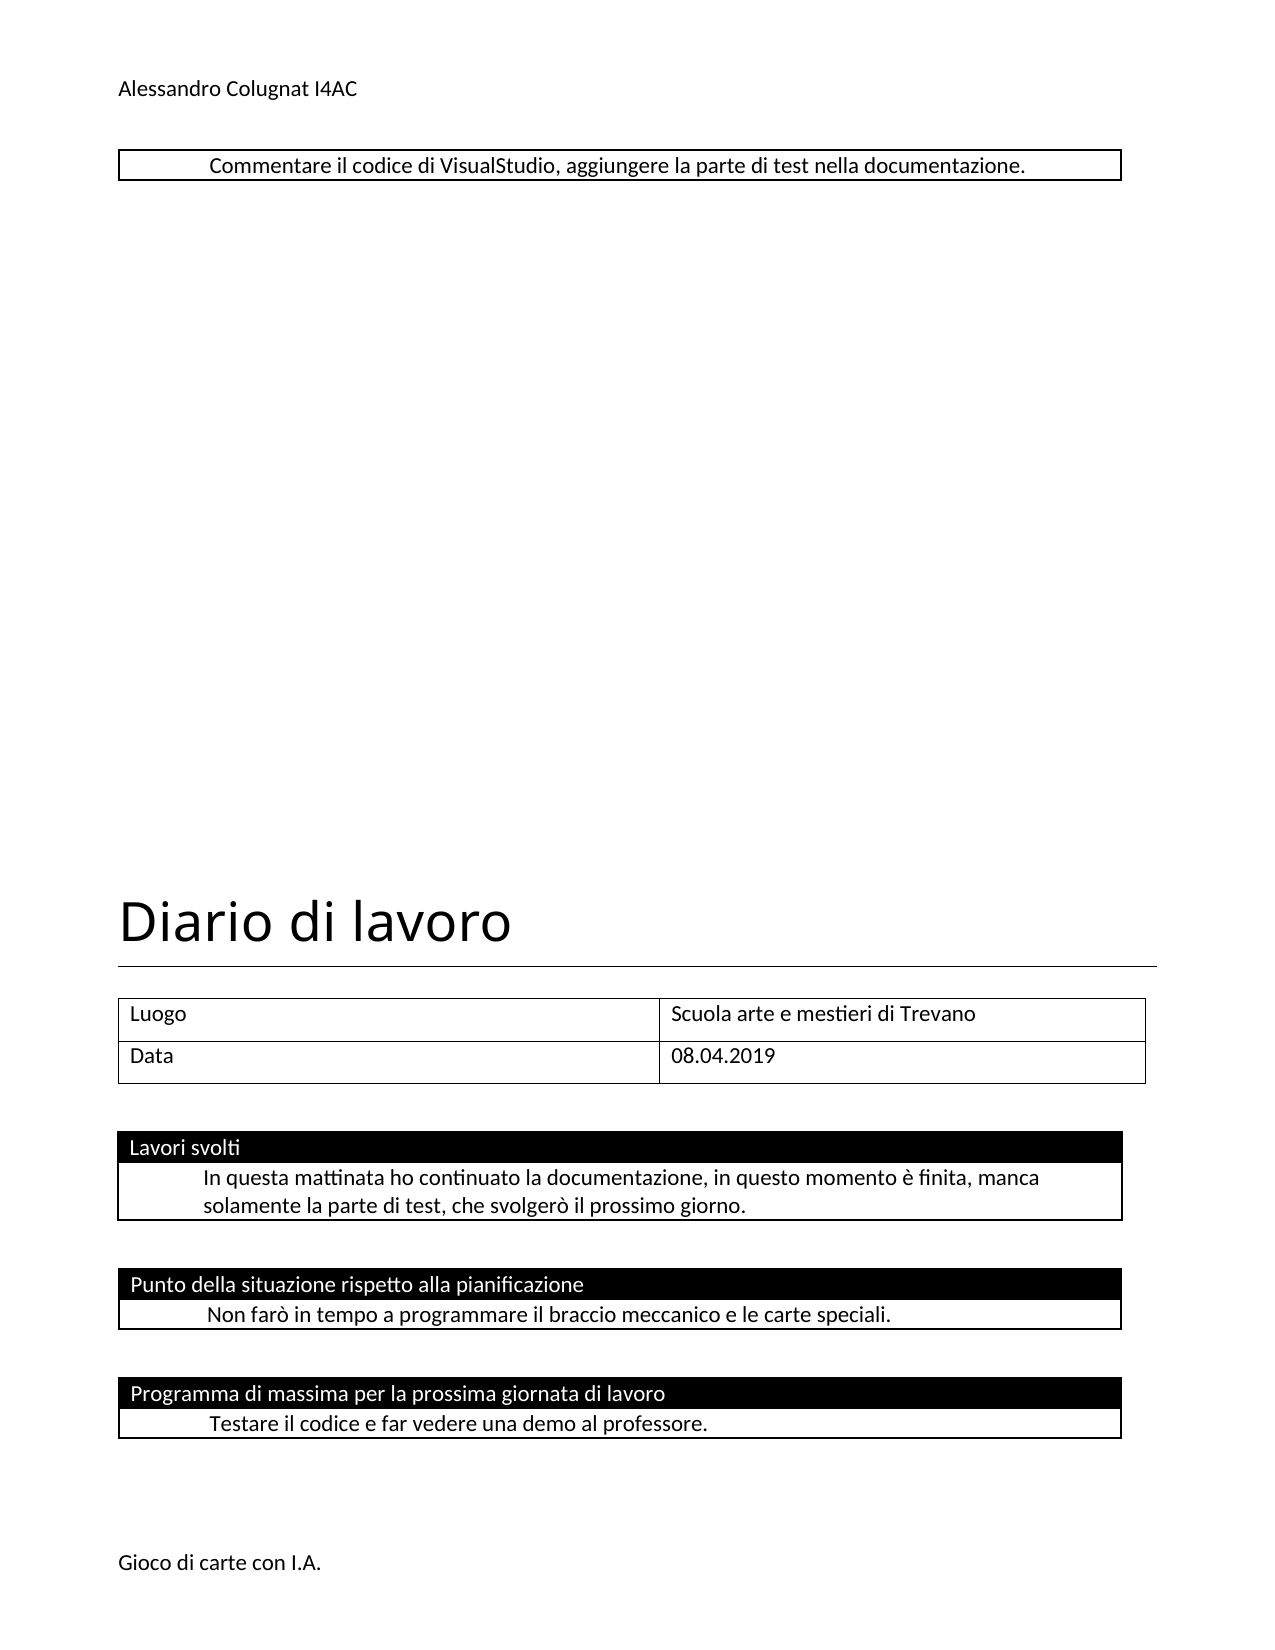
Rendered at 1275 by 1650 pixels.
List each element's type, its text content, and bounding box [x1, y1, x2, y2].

table_header Lavori svolti [119, 1133, 1121, 1161]
table_cell Commentare il codice di VisualStudio, aggiungere la parte di test nella documentazione. [120, 151, 1120, 179]
table_header Programma di massima per la prossima giornata di lavoro [120, 1379, 1120, 1407]
table_cell 08.04.2019 [660, 1042, 1145, 1083]
table_header Luogo [119, 999, 659, 1041]
table_header Scuola arte e mestieri di Trevano [660, 999, 1145, 1041]
table_header Punto della situazione rispetto alla pianificazione [120, 1270, 1120, 1298]
table_cell Non farò in tempo a programmare il braccio meccanico e le carte speciali. [120, 1300, 1120, 1328]
table_cell Testare il codice e far vedere una demo al professore. [120, 1409, 1120, 1437]
table_cell In questa mattinata ho continuato la documentazione, in questo momento è finita, manca solamente la parte di test, che svolgerò il prossimo giorno. [119, 1163, 1121, 1219]
table_cell Data [119, 1042, 659, 1083]
title Diario di lavoro [118, 884, 1157, 966]
